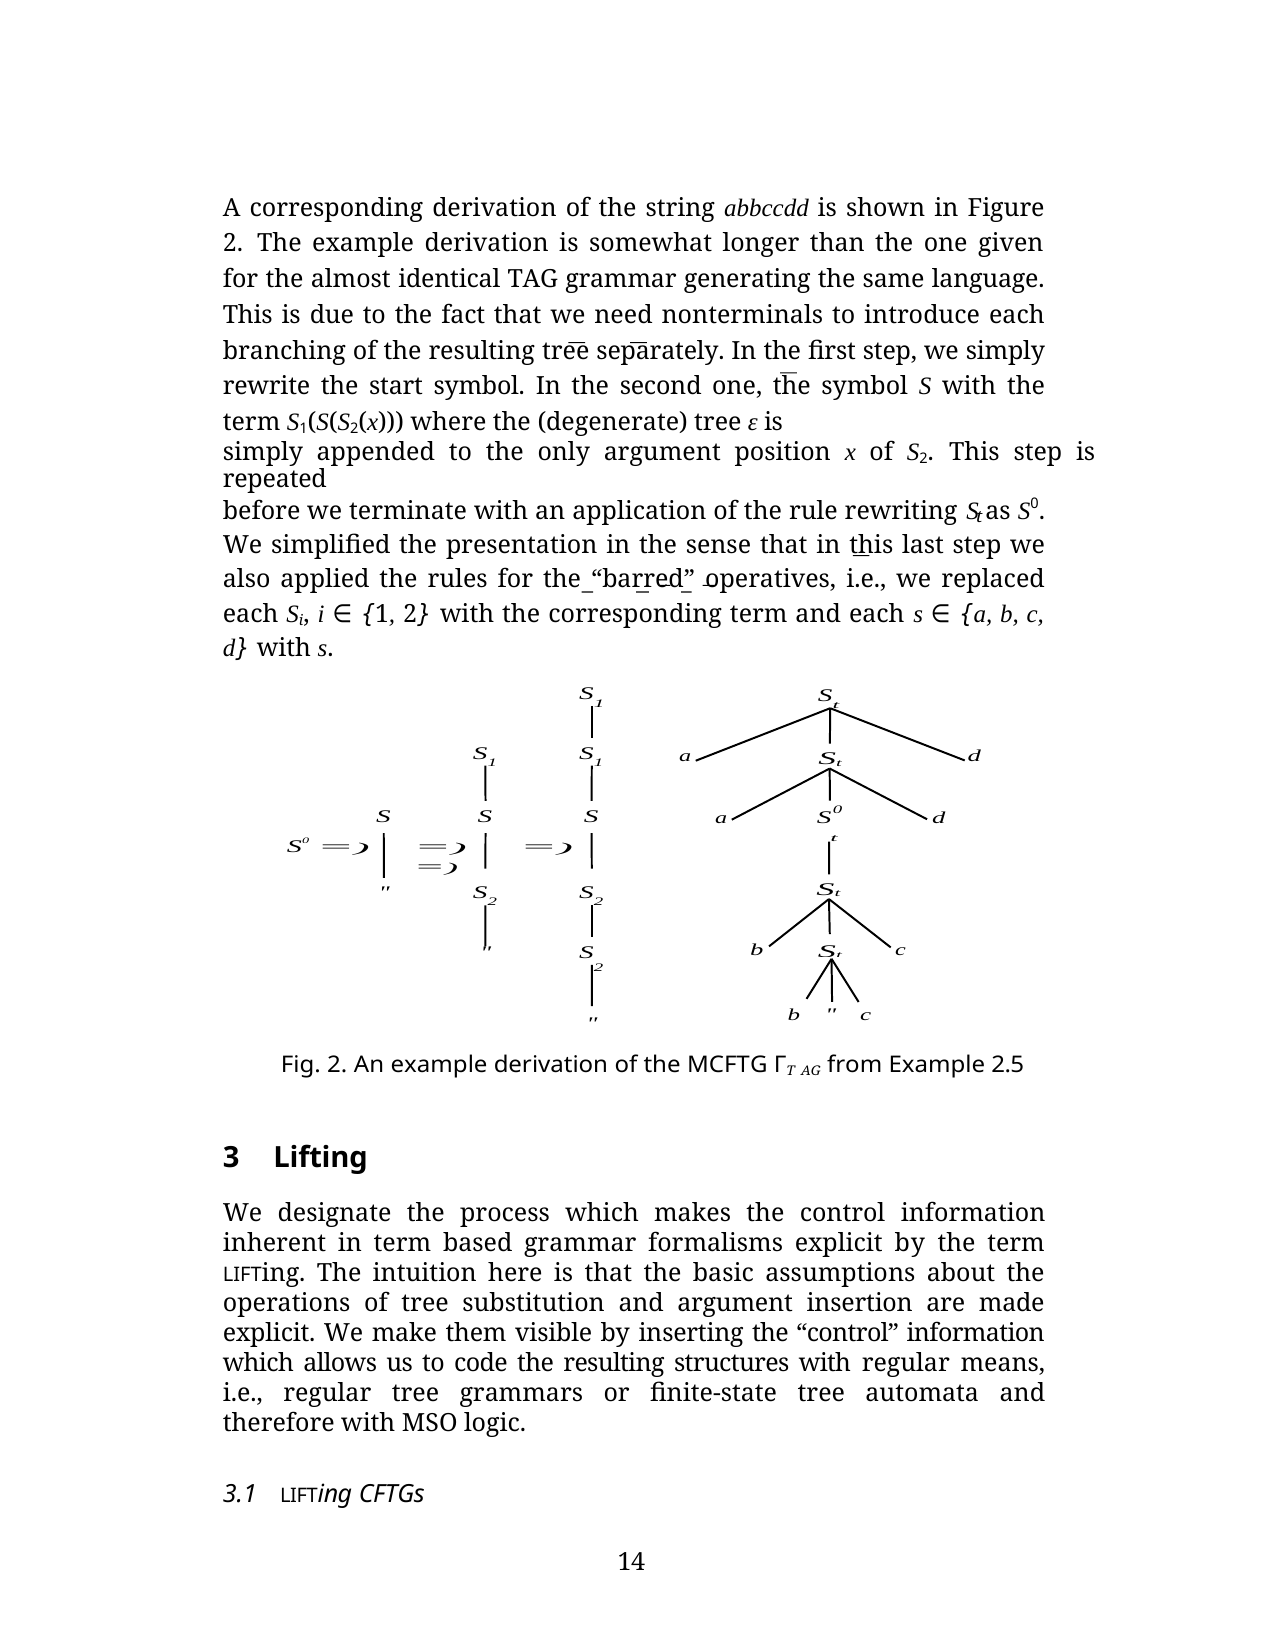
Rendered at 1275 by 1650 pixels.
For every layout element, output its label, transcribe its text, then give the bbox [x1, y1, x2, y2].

text simply appended to the only argument position x of S2. This step is repeated [223, 439, 1096, 492]
text before we terminate with an application of the rule rewriting S as S0. We simplified the presentation in the sense that in this last step we also applied the rules for the “barred” operatives, i.e., we replaced each Si, i ∈ {1, 2} with the corresponding term and each s ∈ {a, b, c, d} with s. [223, 492, 1045, 664]
text We designate the process which makes the control information inherent in term based grammar formalisms explicit by the term lifting. The intuition here is that the basic assumptions about the operations of tree substitution and argument insertion are made explicit. We make them visible by inserting the “control” information which allows us to code the resulting structures with regular means, i.e., regular tree grammars or finite-state tree automata and therefore with MSO logic. [223, 1198, 1045, 1438]
list lifting CFTGs [223, 1475, 1096, 1509]
text Fig. 2. An example derivation of the MCFTG ΓT AG from Example 2.5 [281, 1048, 1096, 1080]
text " [586, 1012, 664, 1033]
text c [768, 940, 1033, 959]
text b [668, 940, 764, 959]
text A corresponding derivation of the string abbccdd is shown in Figure 2. The example derivation is somewhat longer than the one given for the almost identical TAG grammar generating the same language. This is due to the fact that we need nonterminals to introduce each branching of the resulting tree separately. In the first step, we simply rewrite the start symbol. In the second one, the symbol S with the term S1(S(S2(x))) where the (degenerate) tree ε is [223, 189, 1045, 438]
text 1 t [594, 697, 1096, 710]
subtitle Lifting [223, 1136, 1096, 1176]
text S S S [376, 806, 664, 826]
text 2 [583, 945, 604, 974]
text b " c [768, 1004, 891, 1024]
text S0 =) =) =) =) [287, 836, 664, 876]
text St [768, 879, 889, 899]
